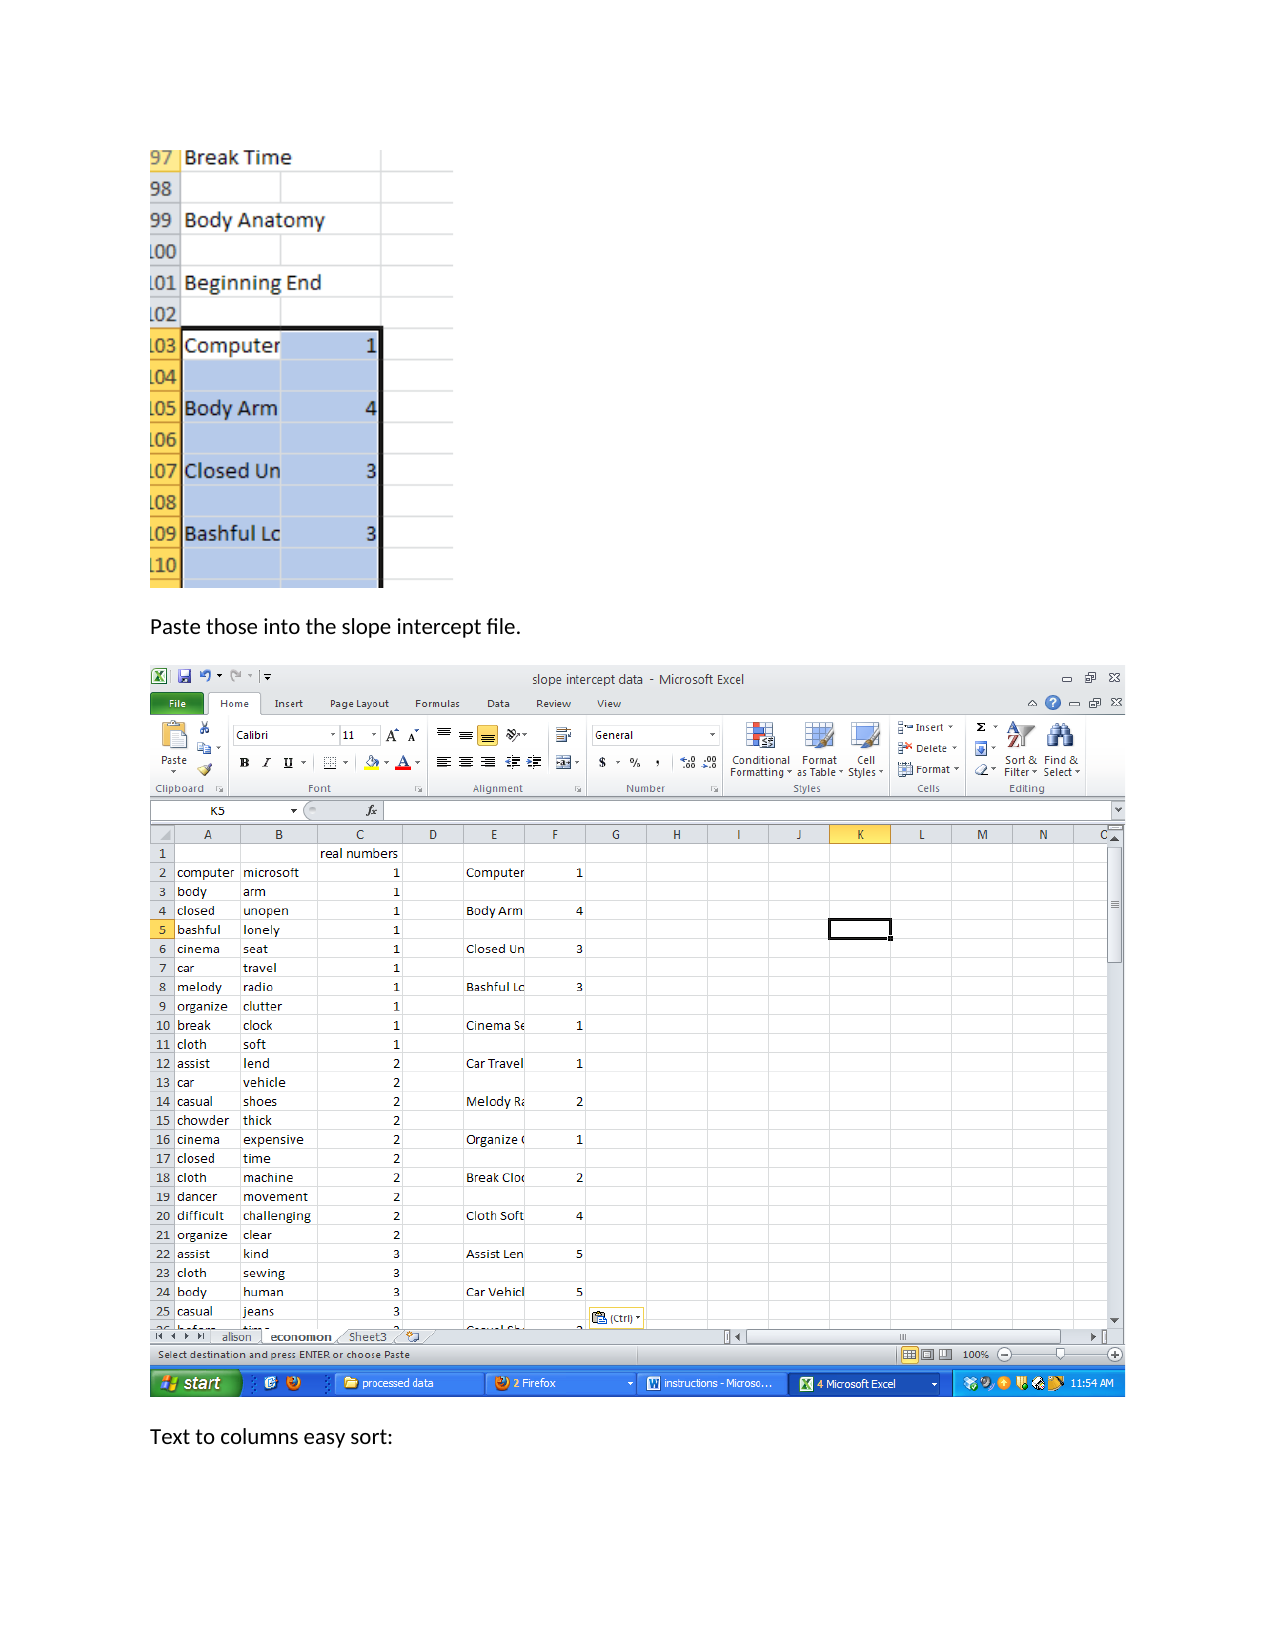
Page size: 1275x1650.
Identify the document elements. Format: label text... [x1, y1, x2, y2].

text Text to columns easy sort: [150, 1422, 1125, 1450]
text Paste those into the slope intercept file. [150, 612, 1125, 641]
picture [150, 665, 1125, 1397]
